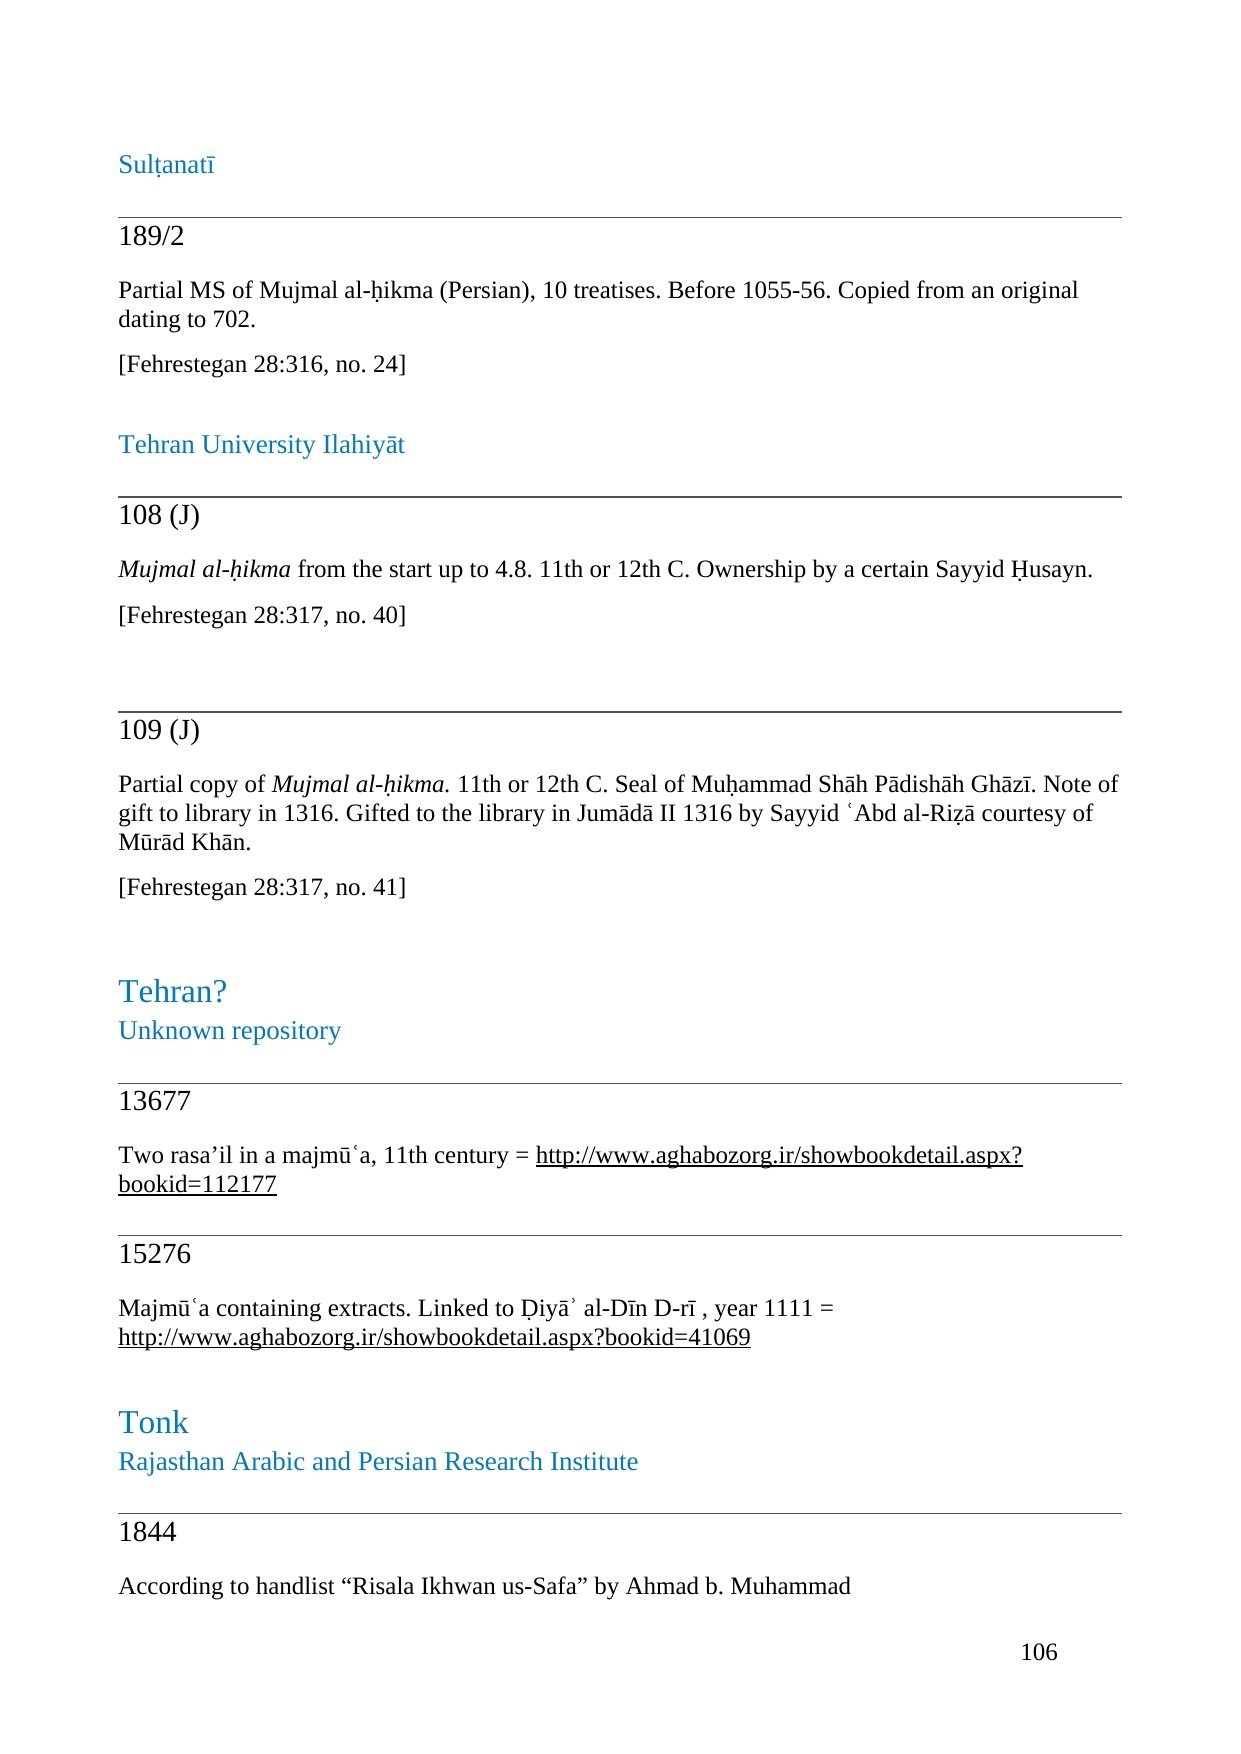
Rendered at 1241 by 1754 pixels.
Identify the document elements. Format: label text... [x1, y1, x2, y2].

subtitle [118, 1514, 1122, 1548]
text Mujmal al-ḥikma from the start up to 4.8. 11th or 12th C. Ownership by a certain Sayyid Ḥusayn. [118, 554, 1122, 583]
text Partial MS of Mujmal al-ḥikma (Persian), 10 treatises. Before 1055-56. Copied from an original dating to 702. [118, 275, 1122, 333]
text Majmūʿa containing extracts. Linked to Ḍiyāʾ al-Dīn D-rī , year 1111 = http://www.aghabozorg.ir/showbookdetail.aspx?bookid=41069 [118, 1293, 1122, 1351]
subtitle 108 (J) [118, 498, 1122, 531]
text [Fehrestegan 28:317, no. 41] [118, 872, 1122, 901]
subtitle Unknown repository [118, 1014, 1122, 1045]
text Partial copy of Mujmal al-ḥikma. 11th or 12th C. Seal of Muḥammad Shāh Pādishāh Ghāzī. Note of gift to library in 1316. Gifted to the library in Jumādā II 1316 by Sayyid ʿAbd al-Riẓā courtesy of Mūrād Khān. [118, 769, 1122, 856]
subtitle 189/2 [118, 218, 1122, 252]
subtitle Sulṭanatī [118, 149, 1122, 180]
subtitle Tehran University Ilahiyāt [118, 428, 1122, 459]
subtitle 13677 [118, 1084, 1122, 1117]
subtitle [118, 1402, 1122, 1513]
subtitle 15276 [118, 1236, 1122, 1270]
text [Fehrestegan 28:317, no. 40] [118, 600, 1122, 628]
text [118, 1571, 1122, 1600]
text Two rasa’il in a majmūʿa, 11th century = http://www.aghabozorg.ir/showbookdetail.aspx?bookid=112177 [118, 1140, 1122, 1198]
subtitle Tehran? [118, 971, 1122, 1010]
subtitle 109 (J) [118, 713, 1122, 746]
text [Fehrestegan 28:316, no. 24] [118, 349, 1122, 378]
